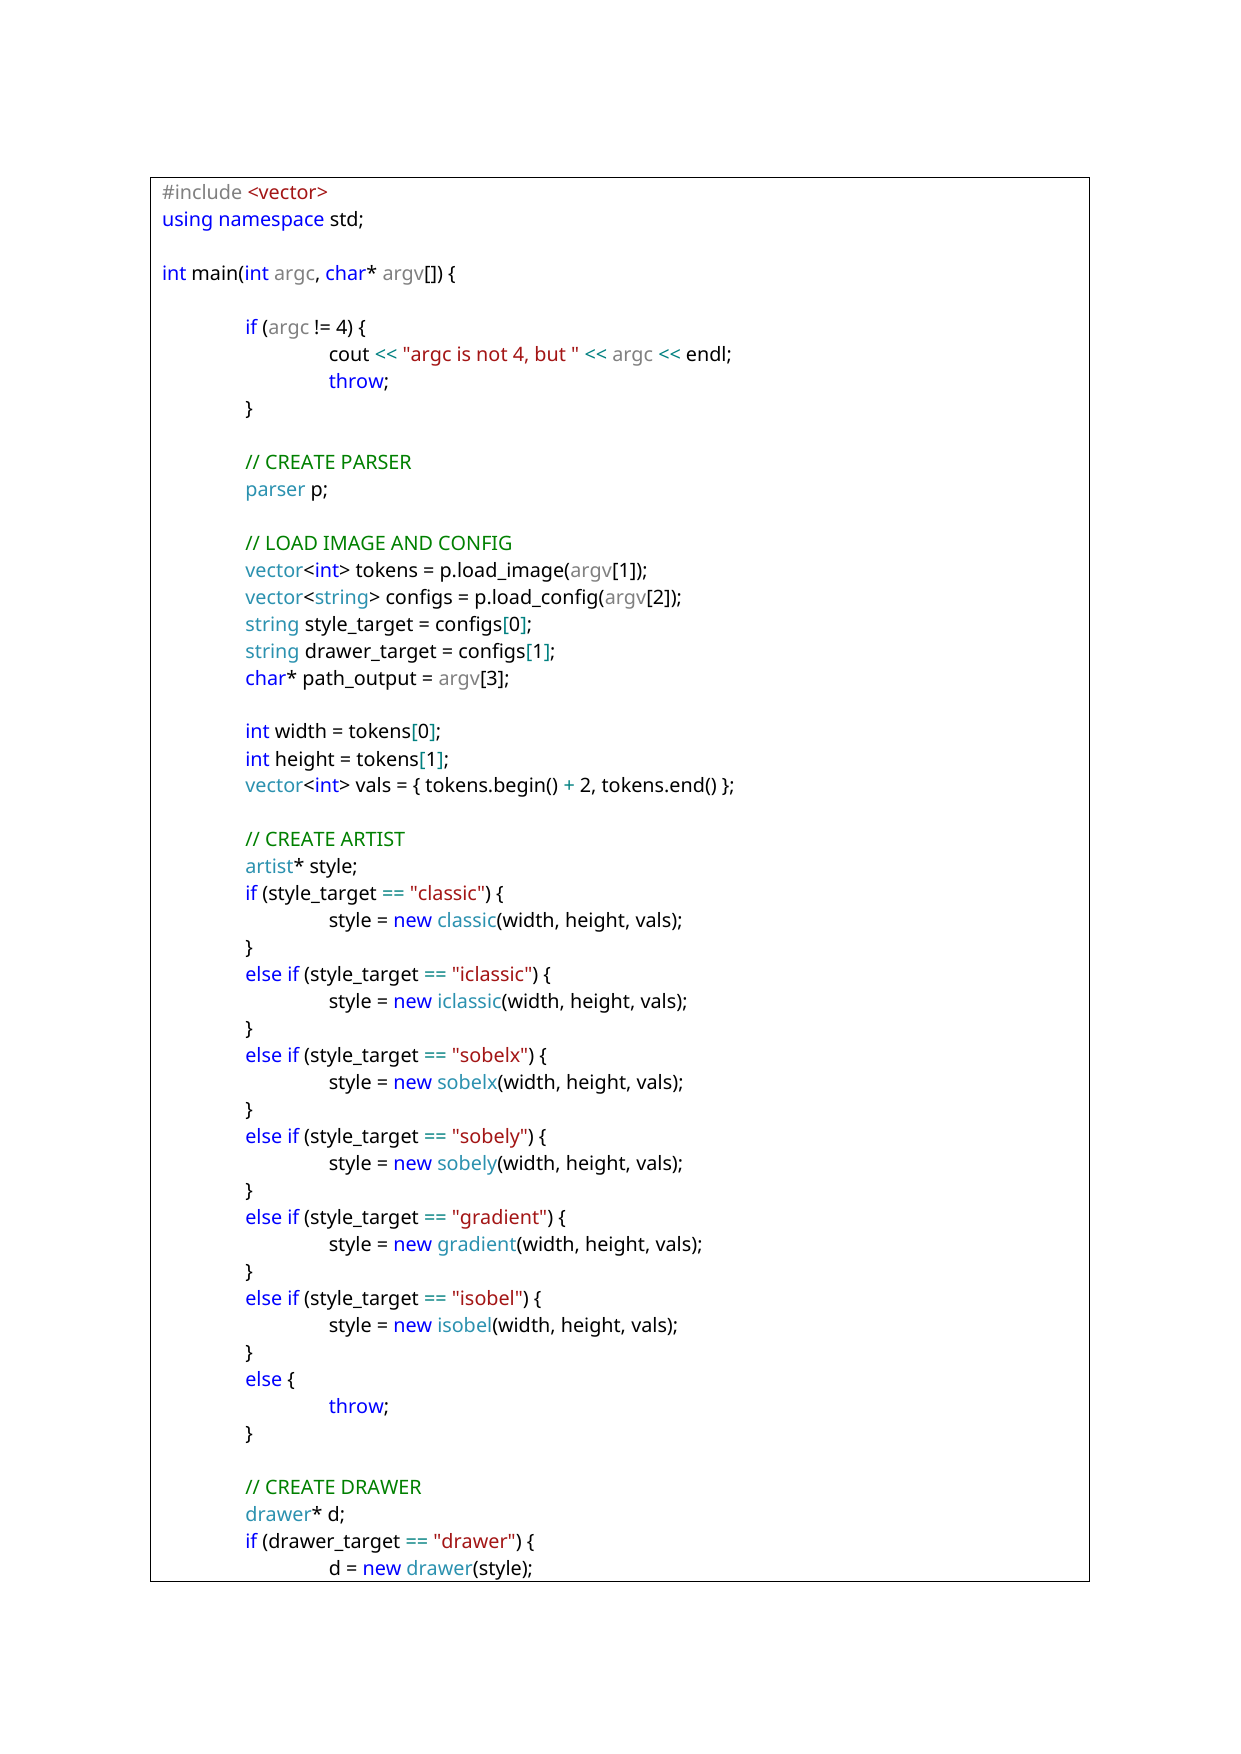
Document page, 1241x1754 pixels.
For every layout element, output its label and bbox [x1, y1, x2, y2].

table_header [151, 178, 1089, 1581]
